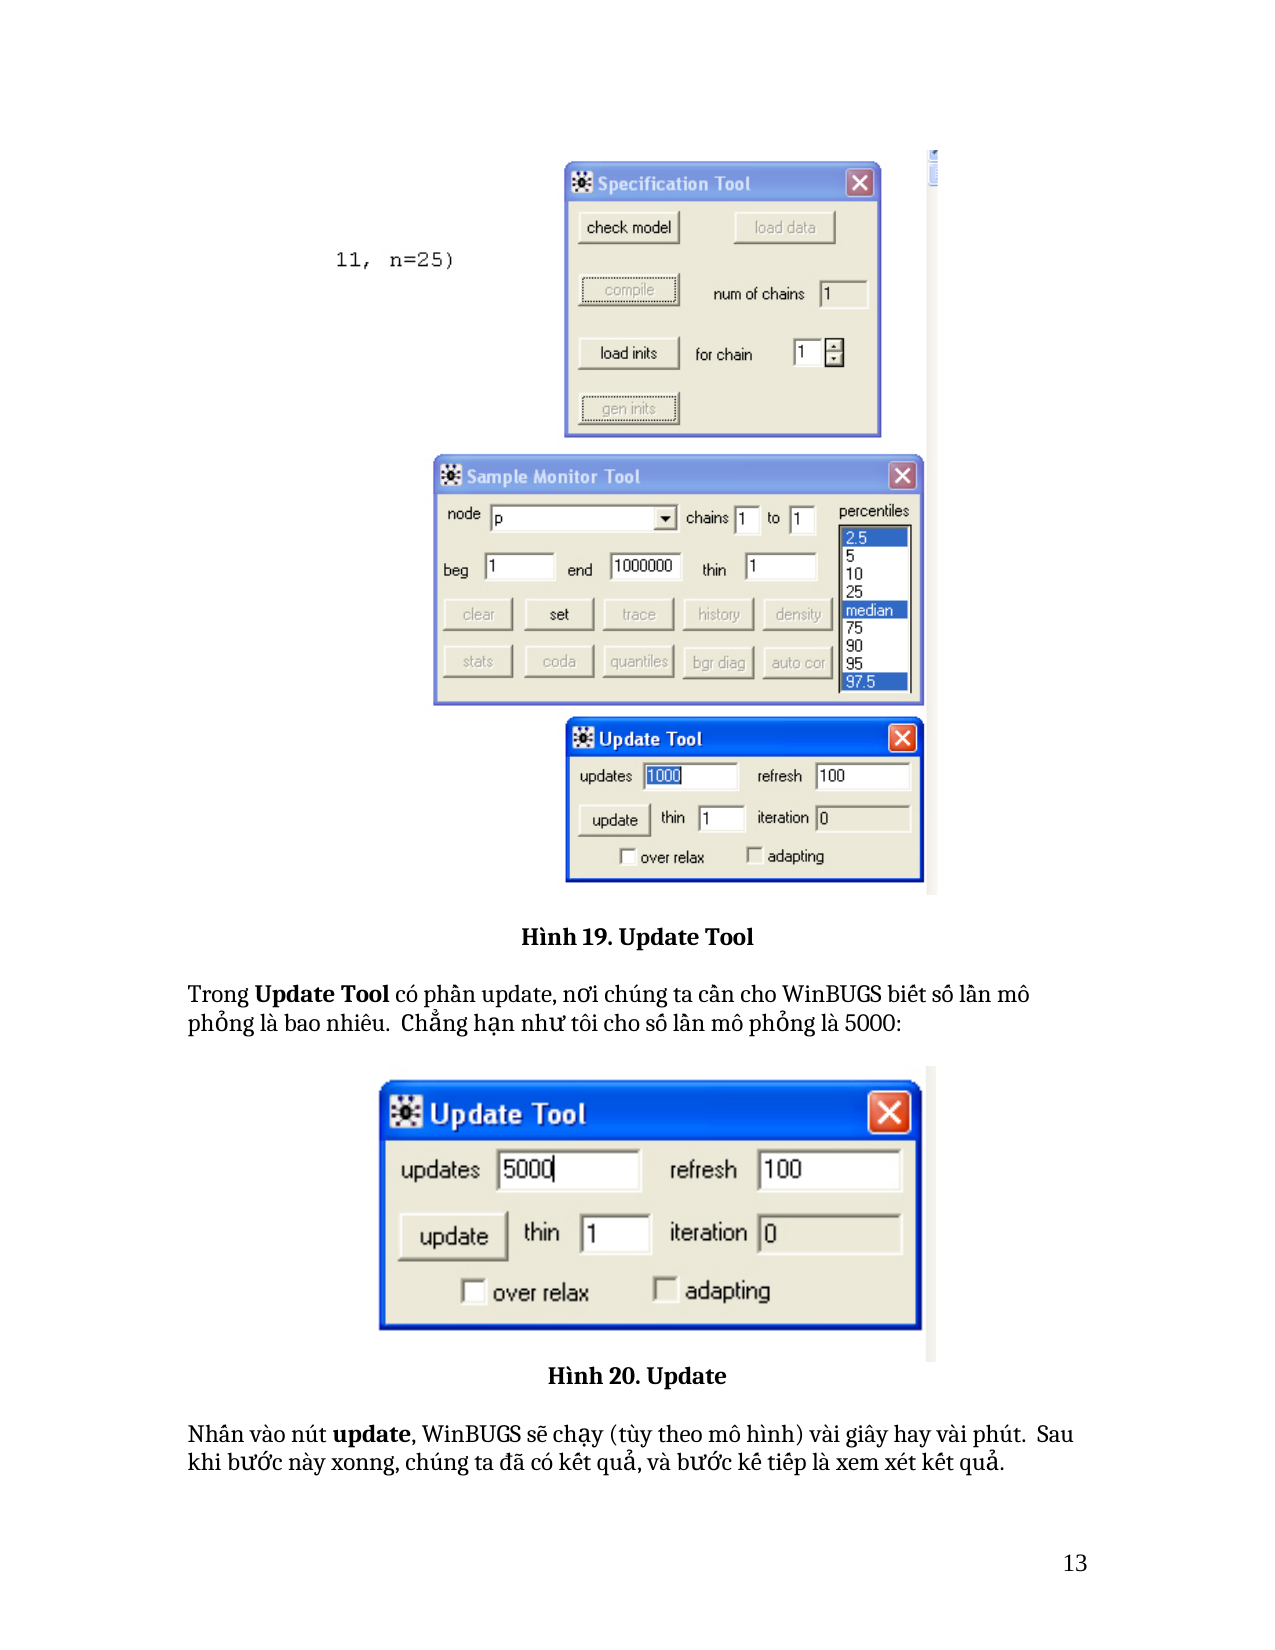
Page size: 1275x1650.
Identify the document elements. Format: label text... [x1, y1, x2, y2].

text Hình 19. Update Tool [187, 923, 1087, 952]
picture [337, 150, 938, 895]
text Hình 20. Update [187, 1362, 1087, 1391]
text Trong Update Tool có phần update, nơi chúng ta cần cho WinBUGS biết số lần mô phỏng là bao nhiêu. Chẳng hạn như tôi cho số lần mô phỏng là 5000: [187, 980, 1087, 1038]
picture [338, 1066, 937, 1362]
text Nhấn vào nút update, WinBUGS sẽ chạy (tùy theo mô hình) vài giây hay vài phút. Sau khi bước này xonng, chúng ta đã có kết quả, và bước kế tiếp là xem xét kết quả. [187, 1419, 1087, 1477]
